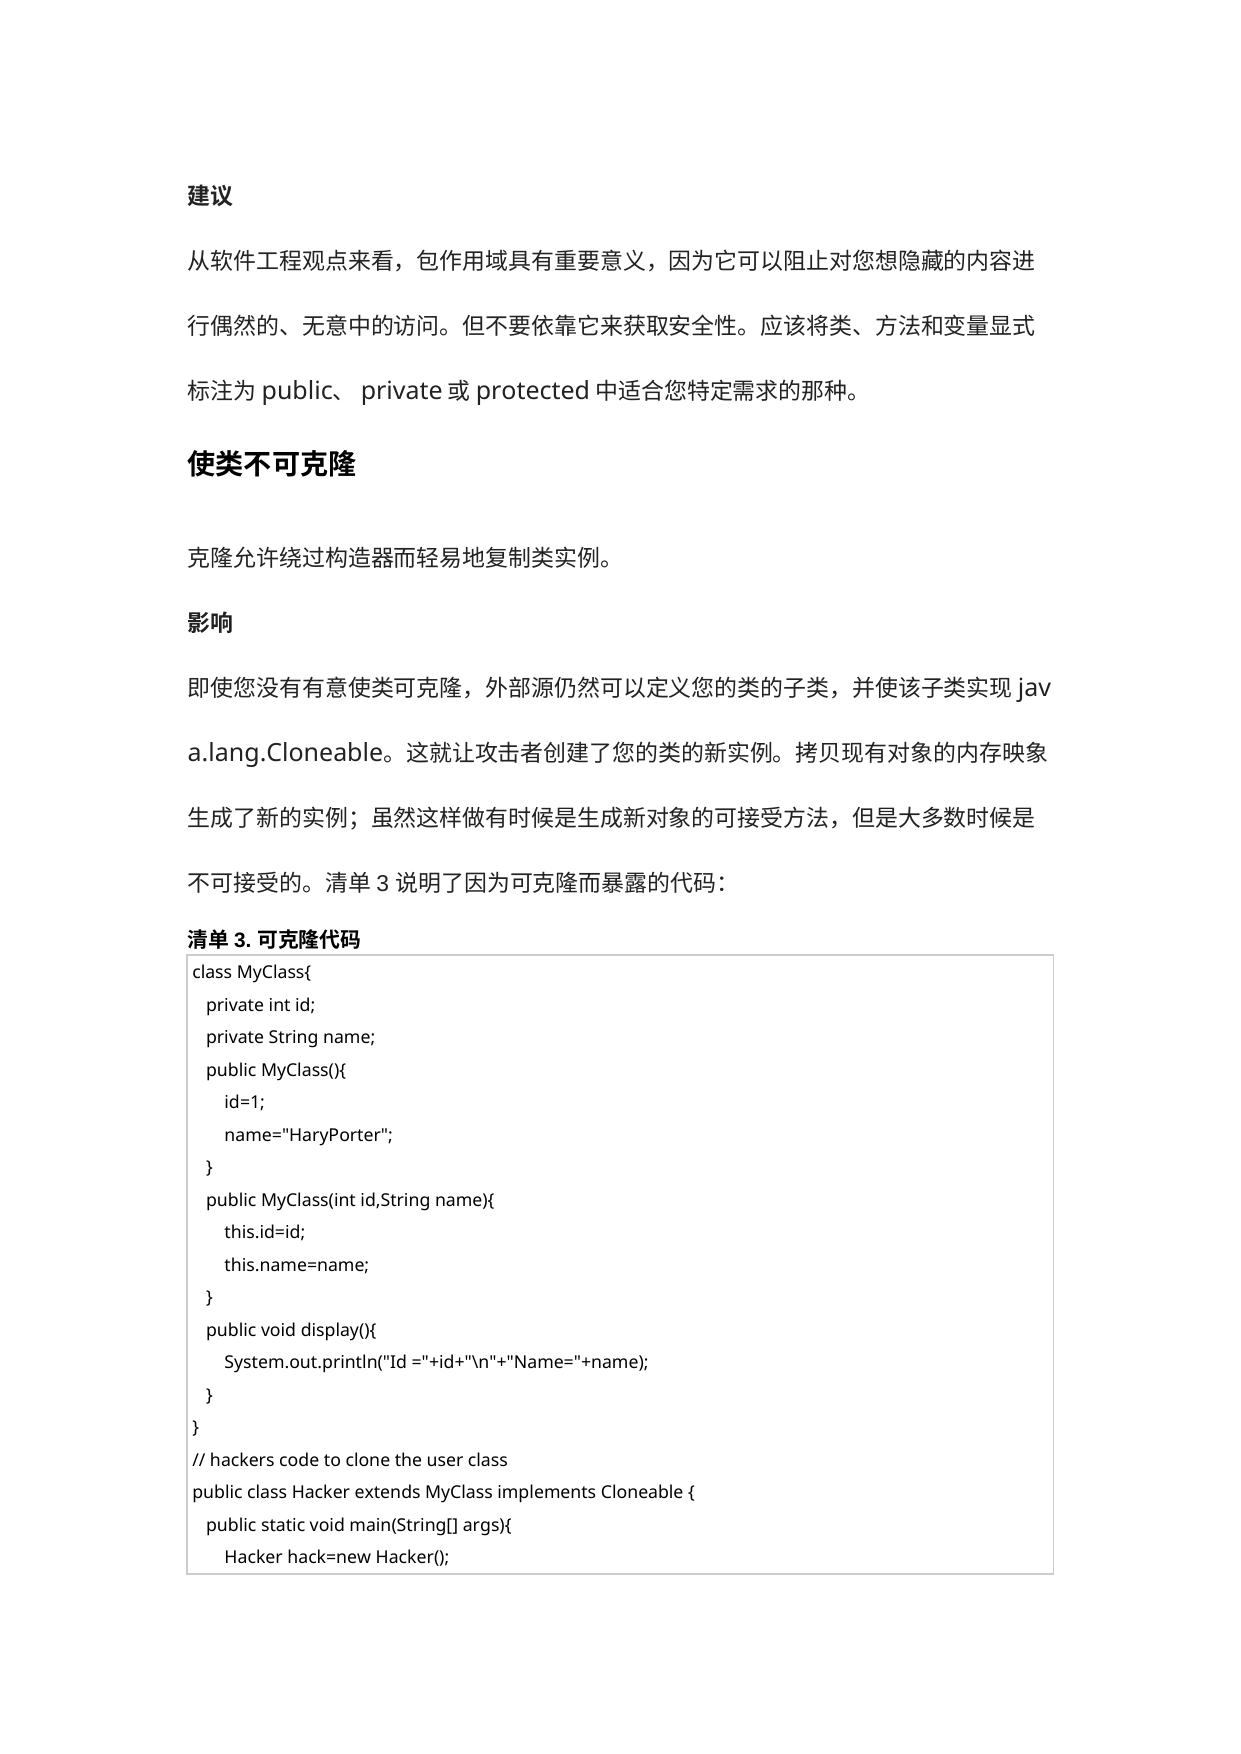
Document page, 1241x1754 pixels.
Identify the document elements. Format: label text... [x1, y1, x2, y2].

text public static void main(String[] args){ [188, 1508, 1053, 1539]
text public MyClass(int id,String name){ [188, 1183, 1053, 1216]
text Hacker hack=new Hacker(); [188, 1539, 1053, 1573]
text 建议 从软件工程观点来看，包作用域具有重要意义，因为它可以阻止对您想隐藏的内容进行偶然的、无意中的访问。但不要依靠它来获取安全性。应该将类、方法和变量显式标注为 public、 private或 protected中适合您特定需求的那种。 [187, 162, 1053, 422]
text private int id; [188, 988, 1053, 1021]
text System.out.println("Id ="+id+"\n"+"Name="+name); [188, 1346, 1053, 1378]
text id=1; [188, 1086, 1053, 1118]
text public void display(){ [188, 1313, 1053, 1346]
text } [188, 1411, 1053, 1443]
text } [188, 1151, 1053, 1183]
text // hackers code to clone the user class [188, 1443, 1053, 1476]
text 清单 3. 可克隆代码 [187, 922, 1053, 954]
text class MyClass{ [188, 956, 1053, 988]
text this.name=name; [188, 1248, 1053, 1281]
text public MyClass(){ [188, 1053, 1053, 1086]
text 影响 即使您没有有意使类可克隆，外部源仍然可以定义您的类的子类，并使该子类实现 java.lang.Cloneable。这就让攻击者创建了您的类的新实例。拷贝现有对象的内存映象生成了新的实例；虽然这样做有时候是生成新对象的可接受方法，但是大多数时候是不可接受的。清单 3 说明了因为可克隆而暴露的代码： [187, 589, 1053, 914]
text name="HaryPorter"; [188, 1118, 1053, 1151]
text 使类不可克隆 [187, 430, 1053, 495]
text private String name; [188, 1021, 1053, 1053]
text } [188, 1281, 1053, 1313]
text 克隆允许绕过构造器而轻易地复制类实例。 [187, 524, 1053, 589]
text } [188, 1378, 1053, 1411]
text this.id=id; [188, 1216, 1053, 1248]
text public class Hacker extends MyClass implements Cloneable { [188, 1476, 1053, 1508]
